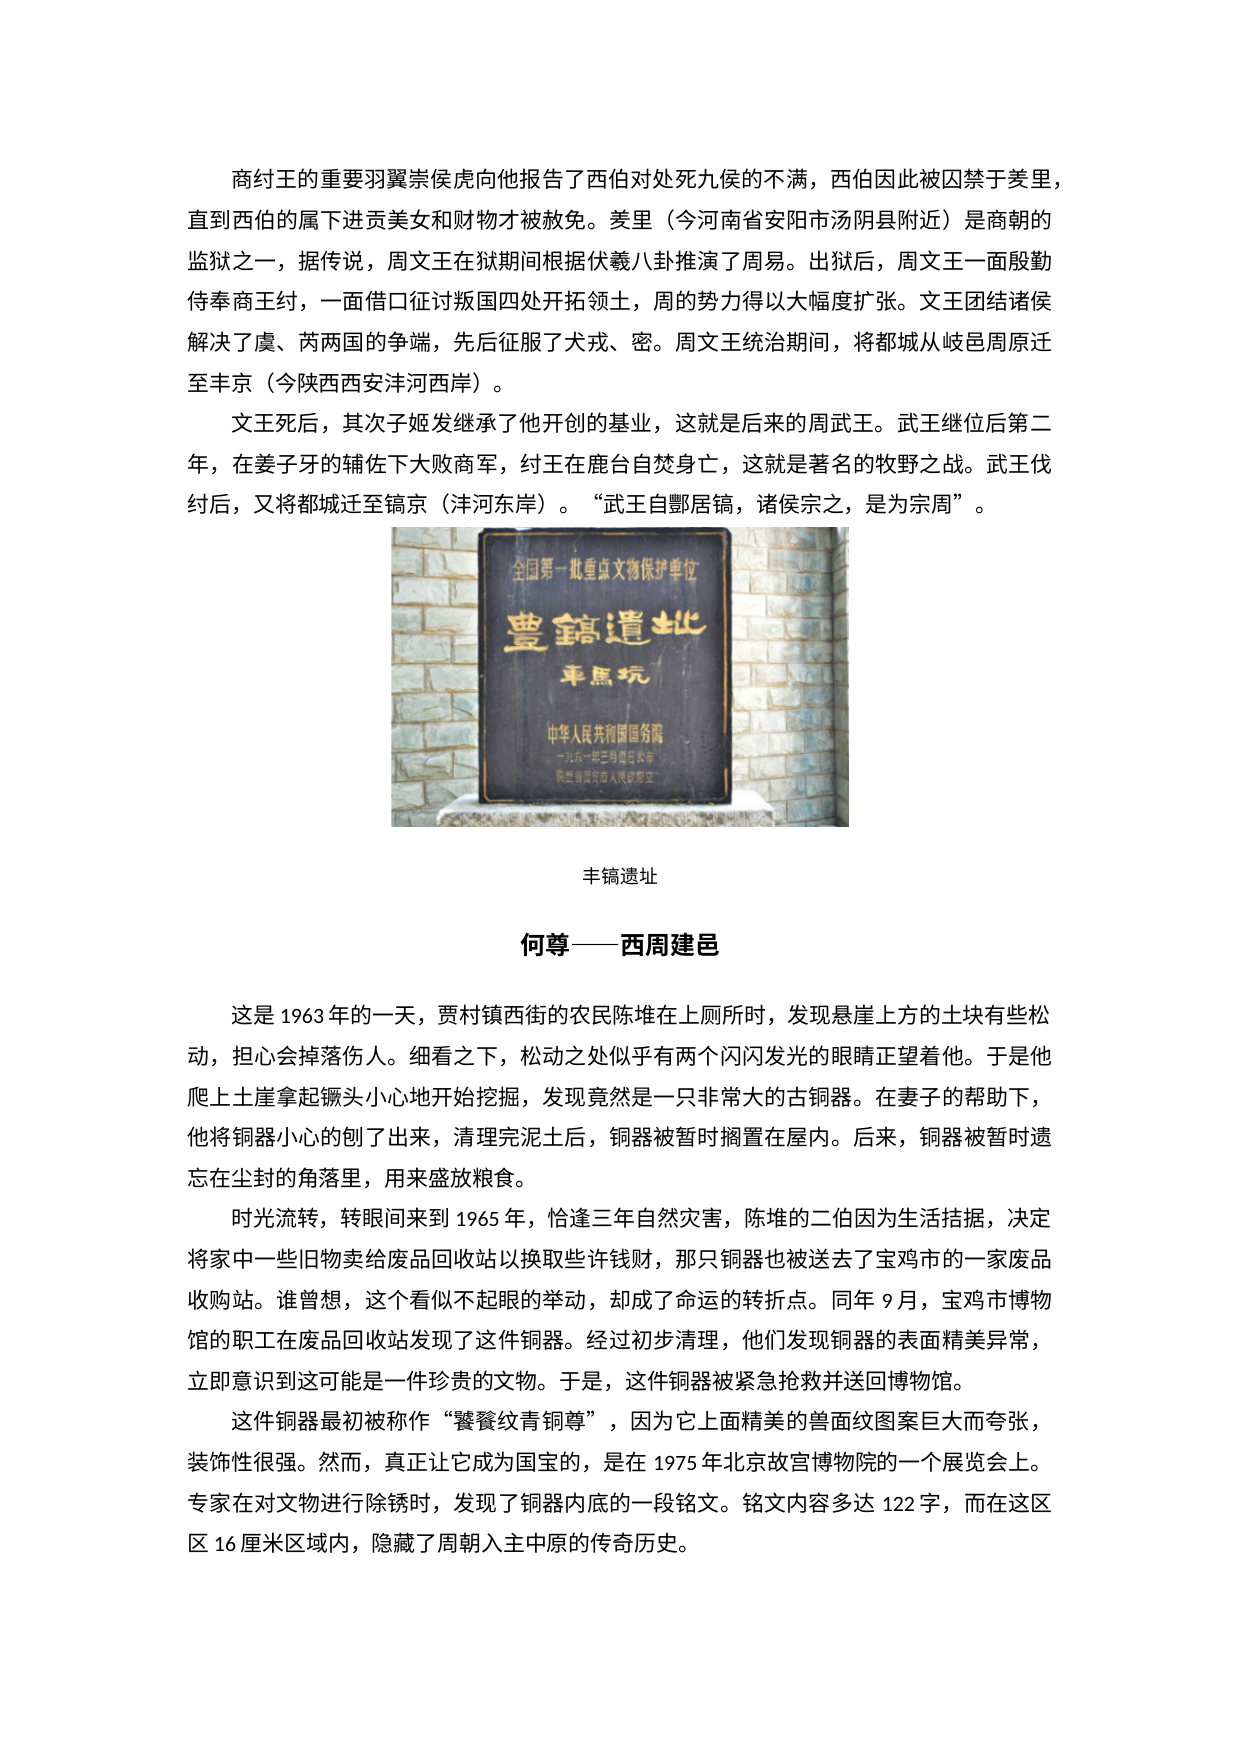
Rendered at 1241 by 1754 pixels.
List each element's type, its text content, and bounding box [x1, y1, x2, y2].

picture [391, 527, 849, 827]
text 时光流转，转眼间来到1965年，恰逢三年自然灾害，陈堆的二伯因为生活拮据，决定将家中一些旧物卖给废品回收站以换取些许钱财，那只铜器也被送去了宝鸡市的一家废品收购站。谁曾想，这个看似不起眼的举动，却成了命运的转折点。同年9月，宝鸡市博物馆的职工在废品回收站发现了这件铜器。经过初步清理，他们发现铜器的表面精美异常，立即意识到这可能是一件珍贵的文物。于是，这件铜器被紧急抢救并送回博物馆。 [187, 1201, 1053, 1396]
text 这是1963年的一天，贾村镇西街的农民陈堆在上厕所时，发现悬崖上方的土块有些松动，担心会掉落伤人。细看之下，松动之处似乎有两个闪闪发光的眼睛正望着他。于是他爬上土崖拿起镢头小心地开始挖掘，发现竟然是一只非常大的古铜器。在妻子的帮助下，他将铜器小心的刨了出来，清理完泥土后，铜器被暂时搁置在屋内。后来，铜器被暂时遗忘在尘封的角落里，用来盛放粮食。 [187, 998, 1053, 1193]
text 这件铜器最初被称作“饕餮纹青铜尊”，因为它上面精美的兽面纹图案巨大而夸张，装饰性很强。然而，真正让它成为国宝的，是在1975年北京故宫博物院的一个展览会上。专家在对文物进行除锈时，发现了铜器内底的一段铭文。铭文内容多达122字，而在这区区16厘米区域内，隐藏了周朝入主中原的传奇历史。 [187, 1404, 1053, 1558]
text 丰镐遗址 [187, 859, 1053, 891]
text 文王死后，其次子姬发继承了他开创的基业，这就是后来的周武王。武王继位后第二年，在姜子牙的辅佐下大败商军，纣王在鹿台自焚身亡，这就是著名的牧野之战。武王伐纣后，又将都城迁至镐京（沣河东岸）。“武王自酆居镐，诸侯宗之，是为宗周”。 [187, 406, 1053, 519]
subtitle 何尊——西周建邑 [187, 911, 1053, 976]
text 商纣王的重要羽翼崇侯虎向他报告了西伯对处死九侯的不满，西伯因此被囚禁于羑里，直到西伯的属下进贡美女和财物才被赦免。羑里（今河南省安阳市汤阴县附近）是商朝的监狱之一，据传说，周文王在狱期间根据伏羲八卦推演了周易。出狱后，周文王一面殷勤侍奉商王纣，一面借口征讨叛国四处开拓领土，周的势力得以大幅度扩张。文王团结诸侯，解决了虞、芮两国的争端，先后征服了犬戎、密。周文王统治期间，将都城从岐邑周原迁至丰京（今陕西西安沣河西岸）。 [187, 162, 1053, 398]
